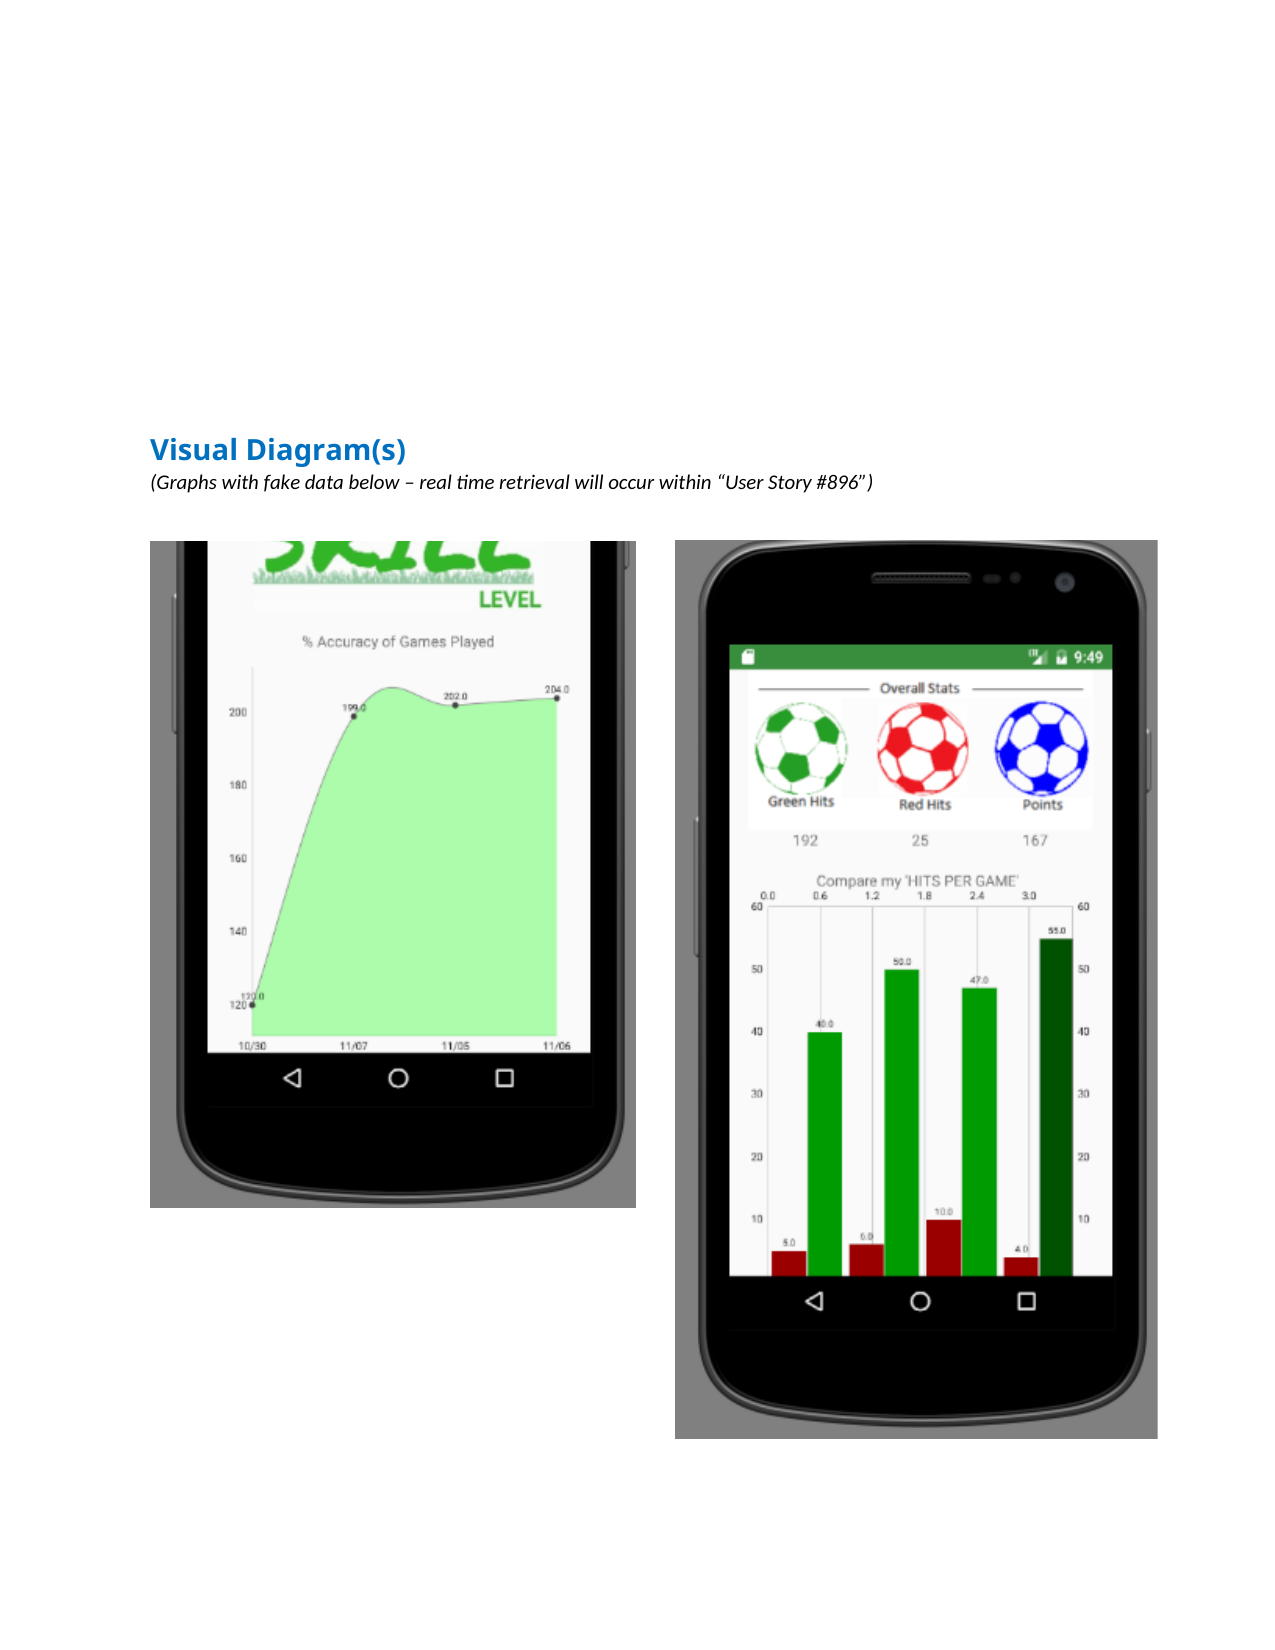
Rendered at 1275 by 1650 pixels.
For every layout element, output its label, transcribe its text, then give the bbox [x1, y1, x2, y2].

text Visual Diagram(s) [150, 429, 1106, 469]
picture [150, 541, 636, 1208]
picture [675, 540, 1158, 1439]
text (Graphs with fake data below – real time retrieval will occur within “User Story #896”) [150, 469, 1106, 495]
